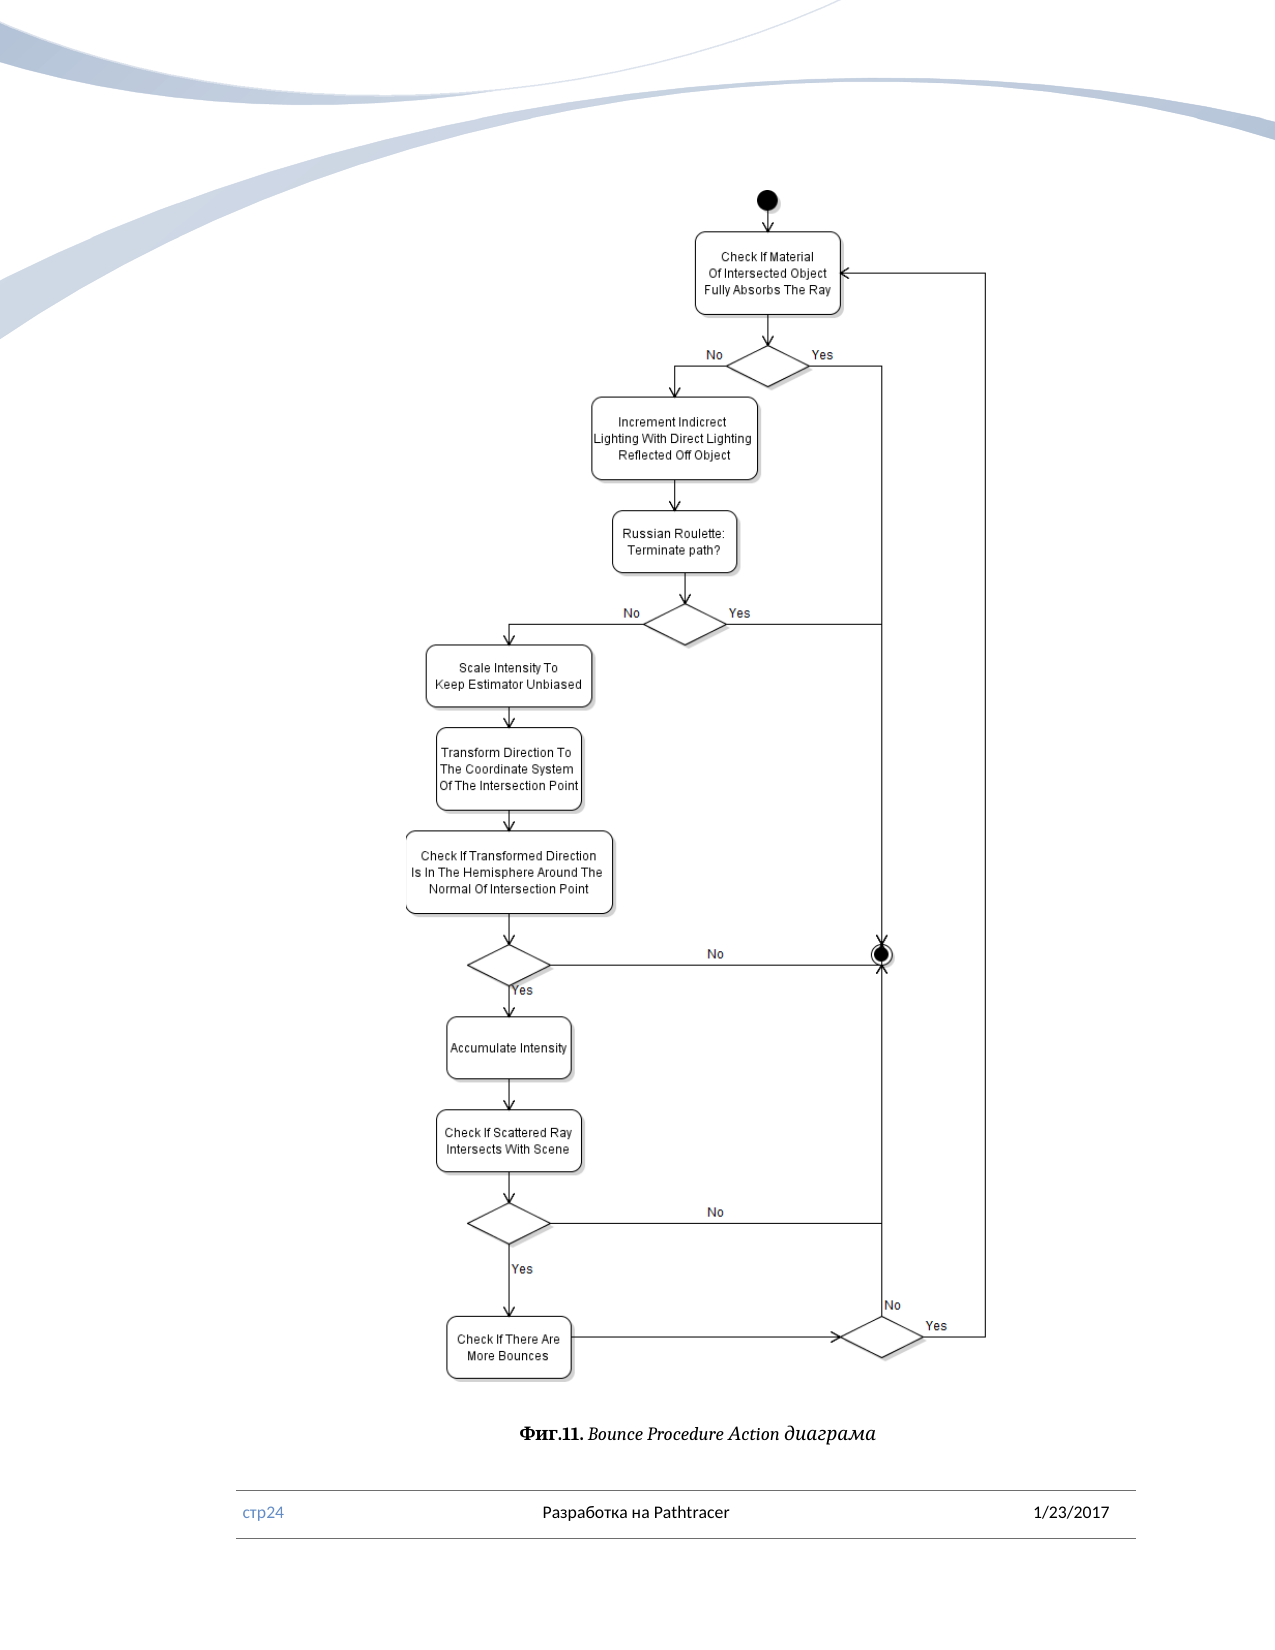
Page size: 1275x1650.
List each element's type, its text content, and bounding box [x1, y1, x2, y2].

picture [406, 190, 990, 1383]
text Фиг.11. Bounce Procedure Аction диаграма [247, 1415, 1147, 1453]
